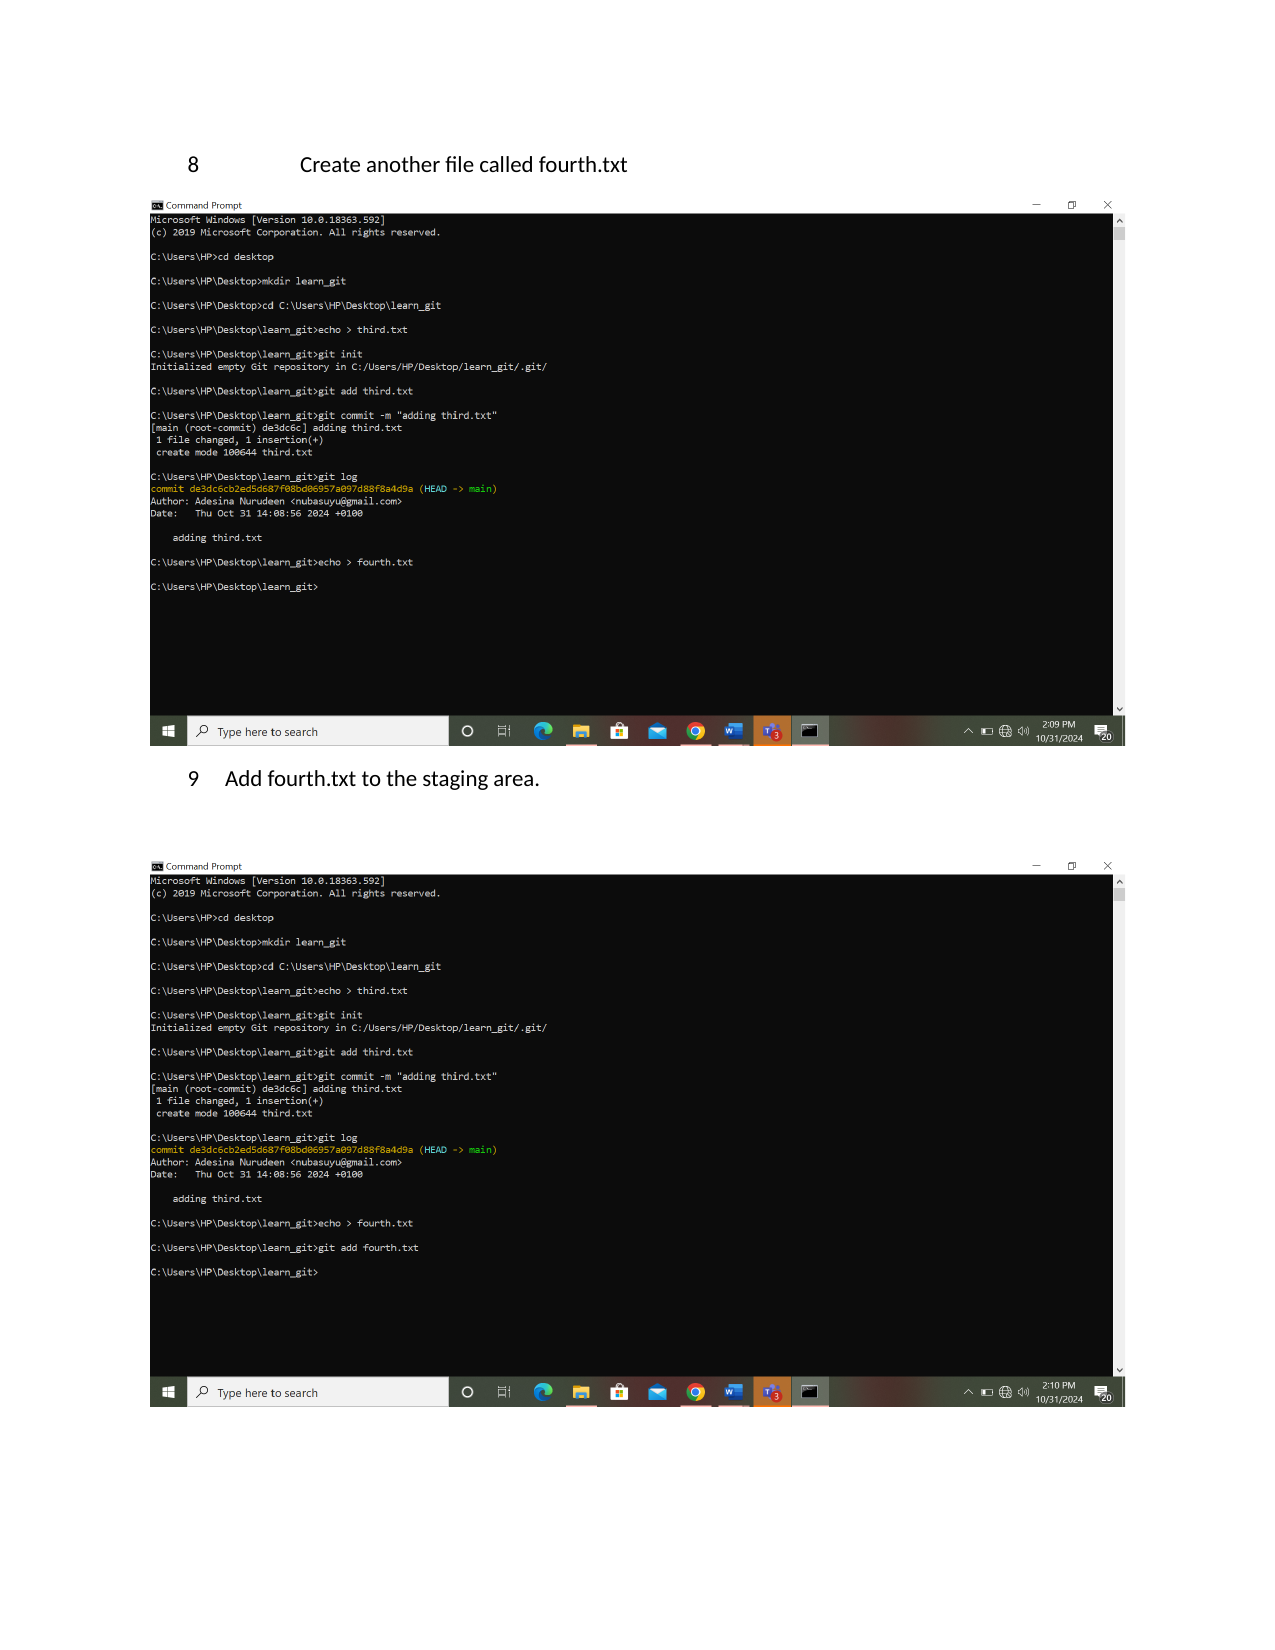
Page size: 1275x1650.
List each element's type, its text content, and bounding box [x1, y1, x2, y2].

picture [150, 857, 1125, 1407]
picture [150, 196, 1125, 746]
list Create another file called fourth.txt [187, 150, 1125, 178]
list Add fourth.txt to the staging area. [187, 764, 1125, 792]
